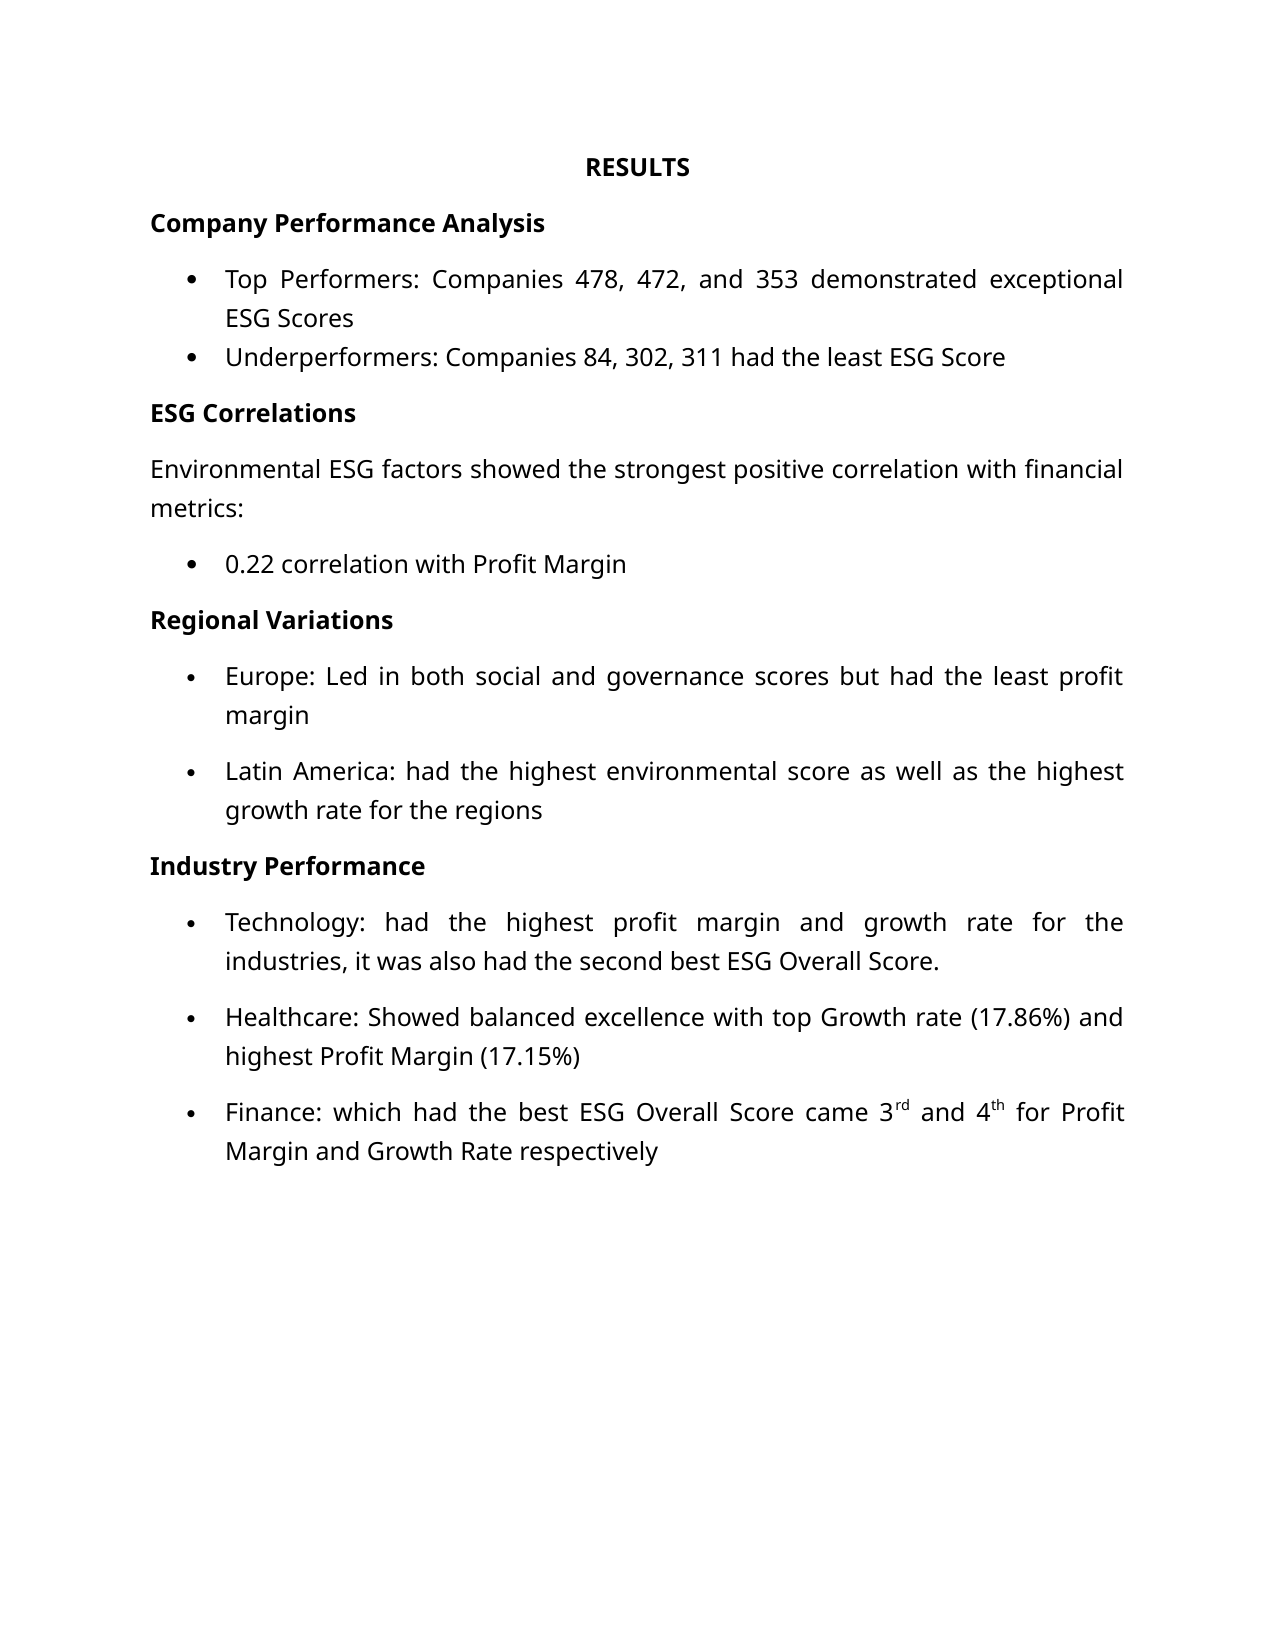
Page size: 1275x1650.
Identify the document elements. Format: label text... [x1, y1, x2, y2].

list 0.22 correlation with Profit Margin [187, 547, 1125, 581]
text Environmental ESG factors showed the strongest positive correlation with financial metrics: [150, 452, 1125, 525]
list Underperformers: Companies 84, 302, 311 had the least ESG Score [187, 340, 1125, 374]
list Europe: Led in both social and governance scores but had the least profit margin [187, 658, 1125, 732]
text Regional Variations [150, 602, 1125, 637]
list Finance: which had the best ESG Overall Score came 3rd and 4th for Profit Margin and Growth Rate respectively [187, 1094, 1125, 1167]
text RESULTS [150, 150, 1125, 184]
list Technology: had the highest profit margin and growth rate for the industries, it was also had the second best ESG Overall Score. [187, 904, 1125, 977]
text Industry Performance [150, 848, 1125, 882]
text Company Performance Analysis [150, 206, 1125, 240]
list Healthcare: Showed balanced excellence with top Growth rate (17.86%) and highest Profit Margin (17.15%) [187, 999, 1125, 1072]
text ESG Correlations [150, 396, 1125, 430]
list Latin America: had the highest environmental score as well as the highest growth rate for the regions [187, 753, 1125, 827]
list Top Performers: Companies 478, 472, and 353 demonstrated exceptional ESG Scores [187, 262, 1125, 335]
